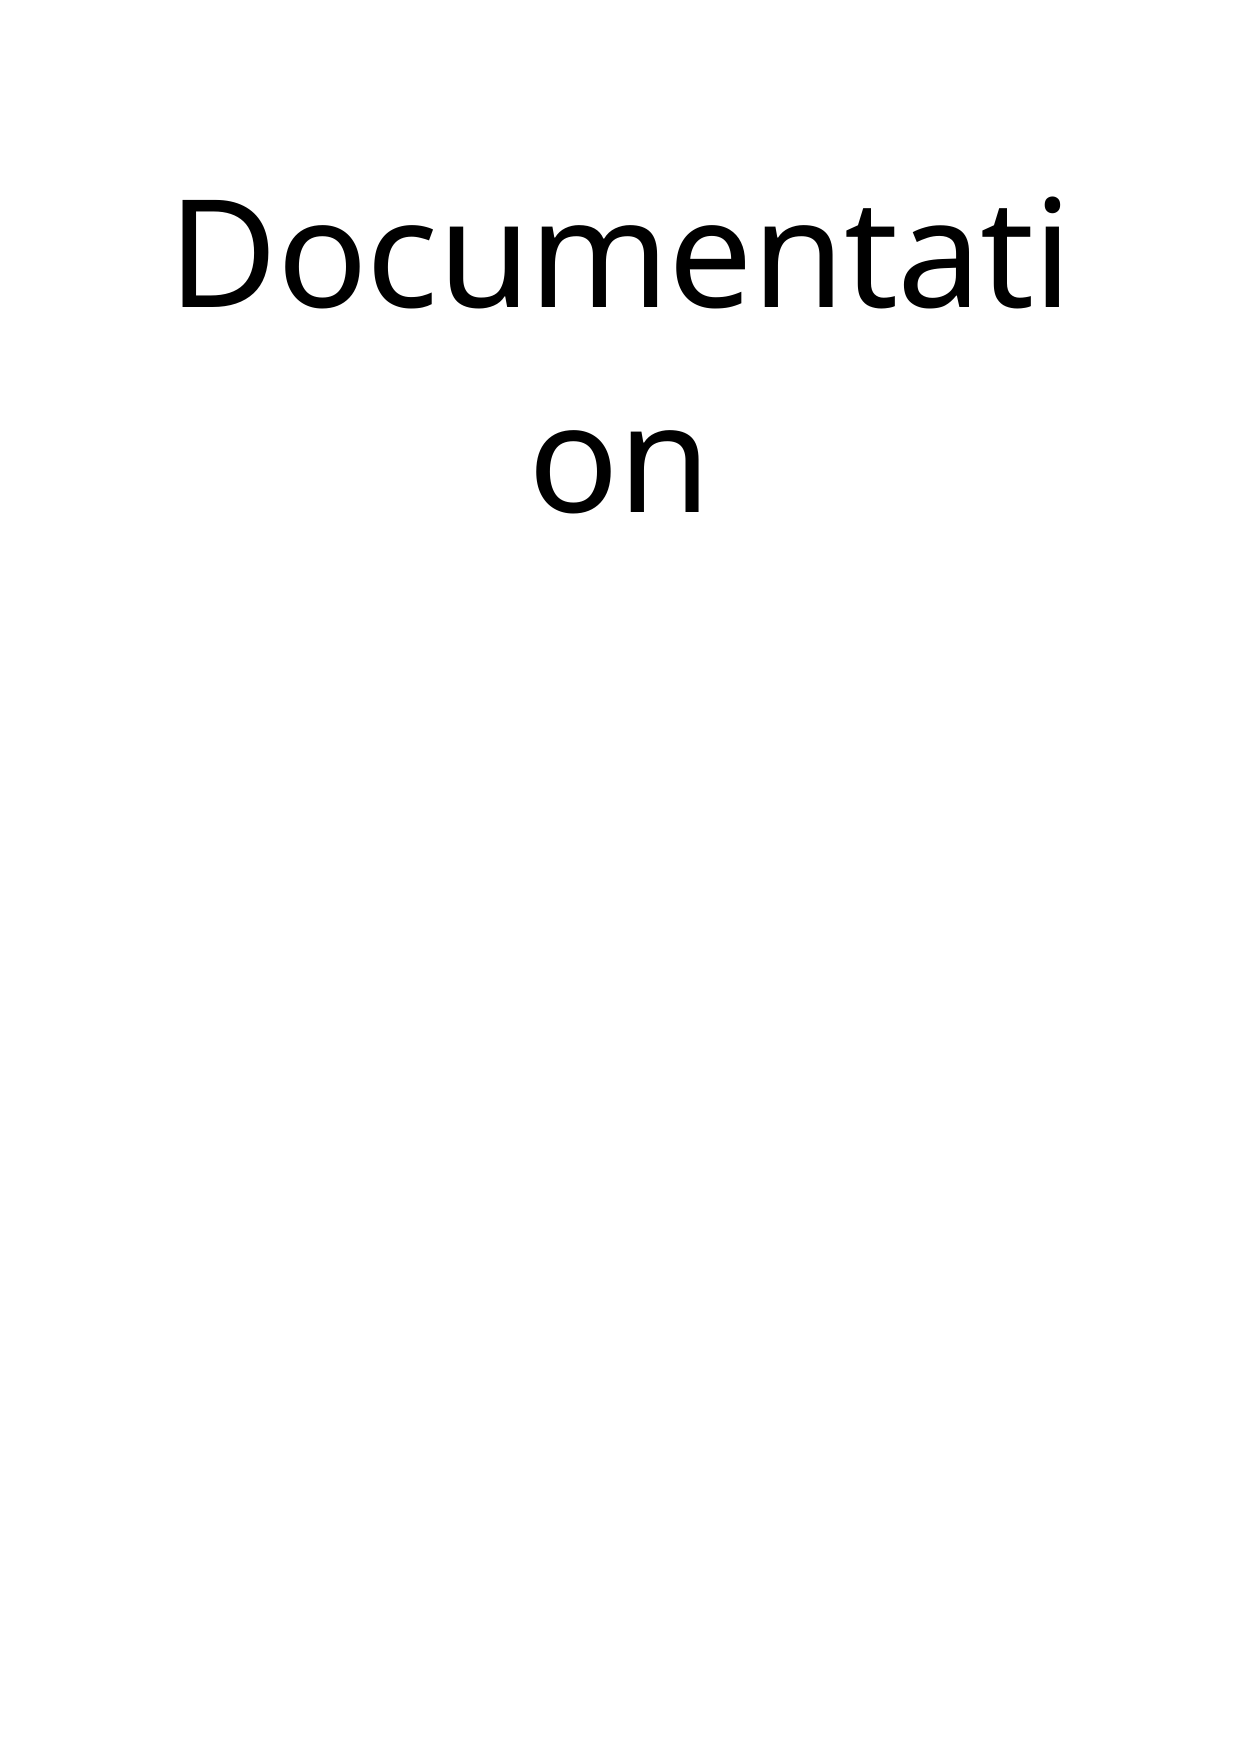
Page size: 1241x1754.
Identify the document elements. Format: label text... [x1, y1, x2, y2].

title Documentation [148, 148, 1093, 556]
